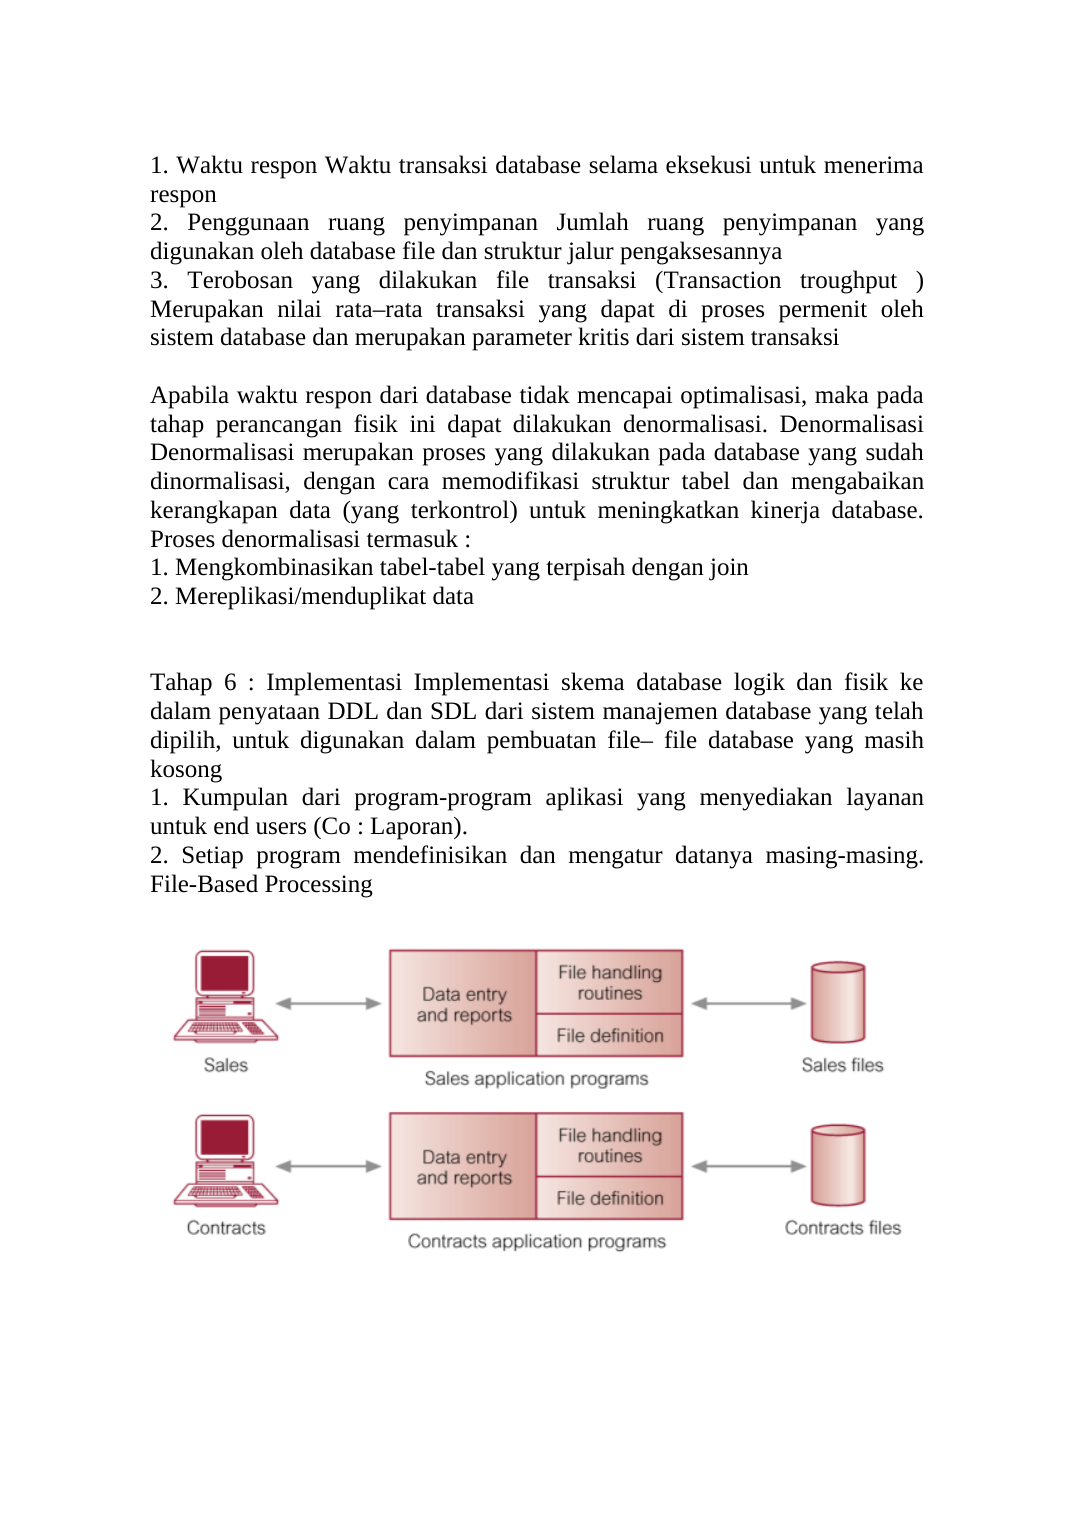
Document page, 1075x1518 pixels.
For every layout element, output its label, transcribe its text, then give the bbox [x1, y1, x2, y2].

text 2. Setiap program mendefinisikan dan mengatur datanya masing-masing. File-Based Processing [150, 840, 925, 897]
text 1. Waktu respon Waktu transaksi database selama eksekusi untuk menerima respon [150, 150, 925, 207]
text Tahap 6 : Implementasi Implementasi skema database logik dan fisik ke dalam penyataan DDL dan SDL dari sistem manajemen database yang telah dipilih, untuk digunakan dalam pembuatan file– file database yang masih kosong [150, 667, 925, 782]
text 1. Kumpulan dari program-program aplikasi yang menyediakan layanan untuk end users (Co : Laporan). [150, 782, 925, 840]
text 3. Terobosan yang dilakukan file transaksi (Transaction troughput ) Merupakan nilai rata–rata transaksi yang dapat di proses permenit oleh sistem database dan merupakan parameter kritis dari sistem transaksi [150, 265, 925, 351]
text 2. Penggunaan ruang penyimpanan Jumlah ruang penyimpanan yang digunakan oleh database file dan struktur jalur pengaksesannya [150, 207, 925, 265]
text 1. Mengkombinasikan tabel-tabel yang terpisah dengan join [150, 552, 925, 581]
text Apabila waktu respon dari database tidak mencapai optimalisasi, maka pada tahap perancangan fisik ini dapat dilakukan denormalisasi. Denormalisasi Denormalisasi merupakan proses yang dilakukan pada database yang sudah dinormalisasi, dengan cara memodifikasi struktur tabel dan mengabaikan kerangkapan data (yang terkontrol) untuk meningkatkan kinerja database. Proses denormalisasi termasuk : [150, 380, 925, 552]
picture [158, 926, 917, 1260]
text 2. Mereplikasi/menduplikat data [150, 581, 925, 610]
